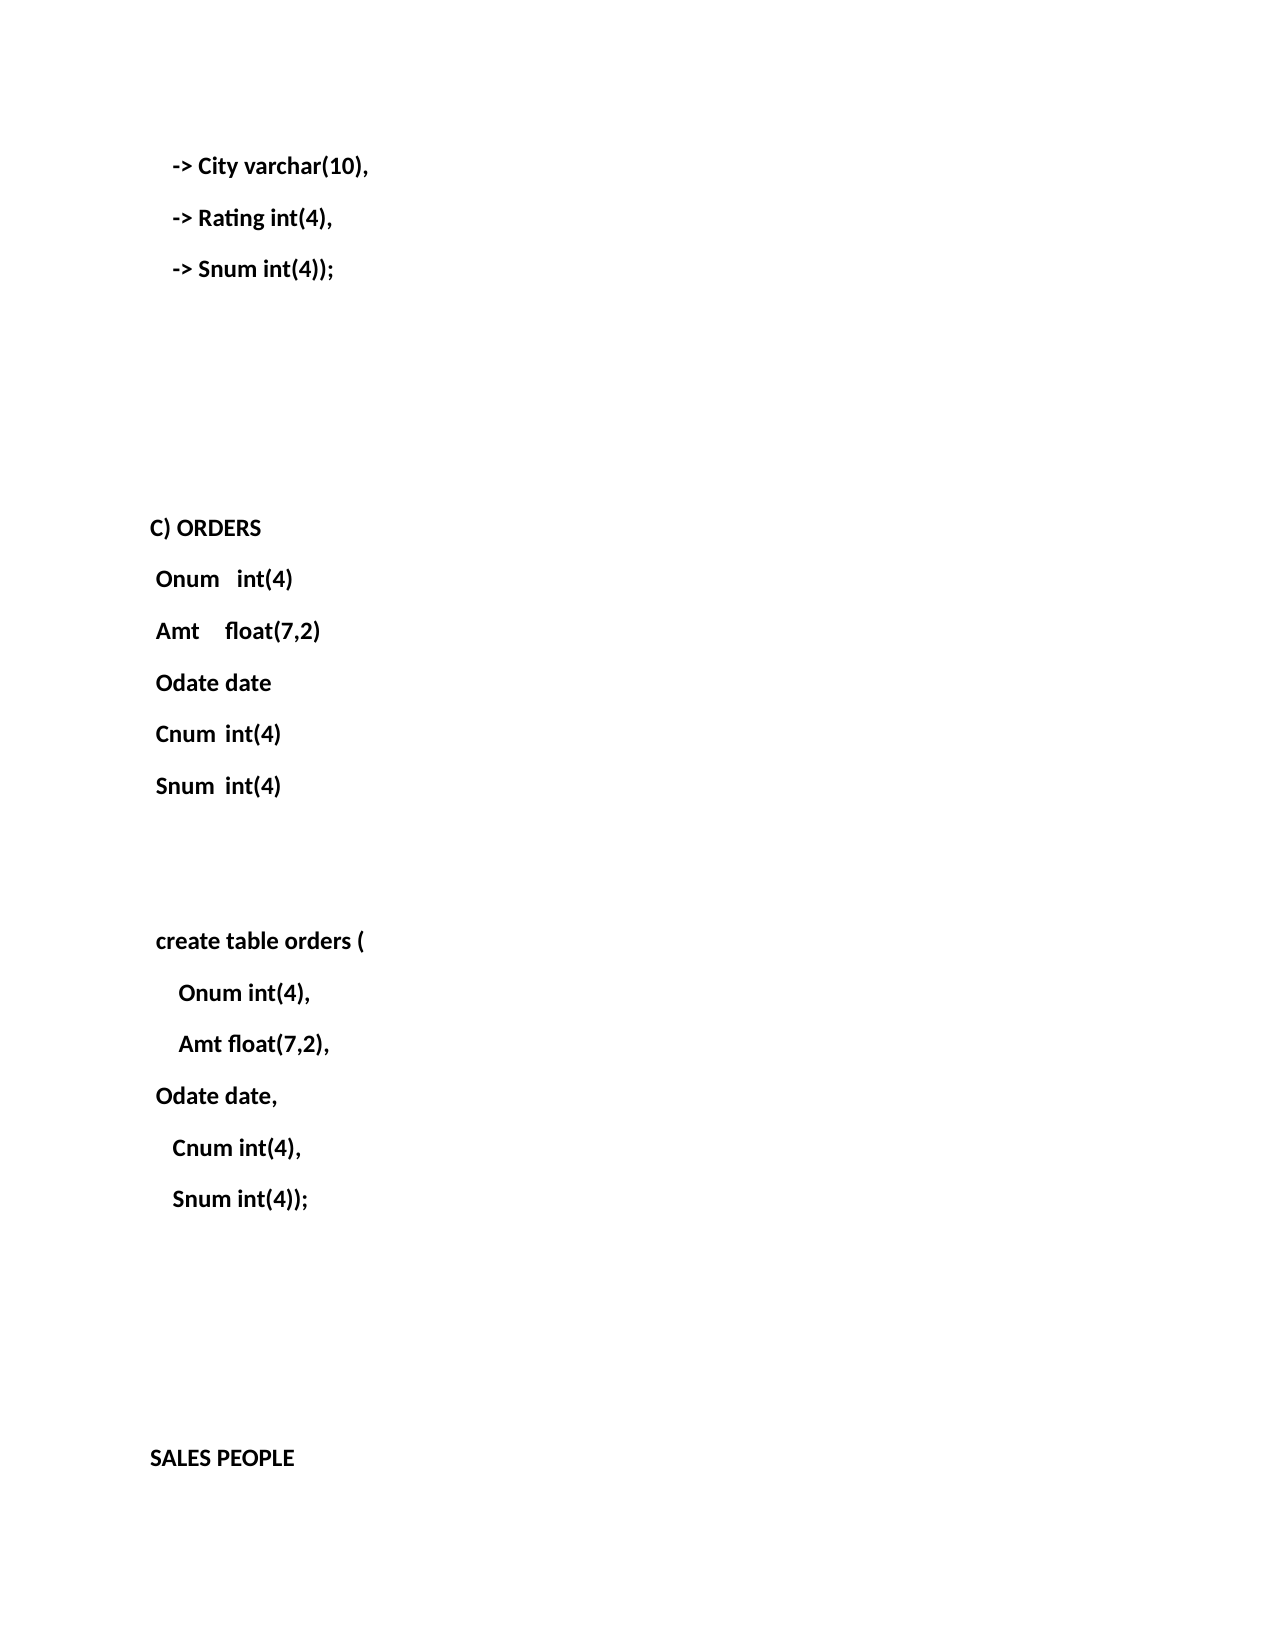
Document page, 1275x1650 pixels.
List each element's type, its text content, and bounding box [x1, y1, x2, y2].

text Cnum int(4), [150, 1132, 1125, 1162]
text Snum int(4)); [150, 1183, 1125, 1214]
text SALES PEOPLE [150, 1442, 1125, 1472]
text -> Rating int(4), [150, 202, 1125, 232]
text Odate date [150, 667, 1125, 697]
text Odate date, [150, 1080, 1125, 1111]
text Cnum int(4) [150, 718, 1125, 749]
text Amt float(7,2) [150, 615, 1125, 646]
text C) ORDERS [150, 512, 1125, 542]
text Onum int(4), [150, 977, 1125, 1007]
text Amt float(7,2), [150, 1028, 1125, 1059]
text -> Snum int(4)); [150, 253, 1125, 284]
text create table orders ( [150, 925, 1125, 956]
text -> City varchar(10), [150, 150, 1125, 181]
text Onum int(4) [150, 563, 1125, 594]
text Snum int(4) [150, 770, 1125, 801]
